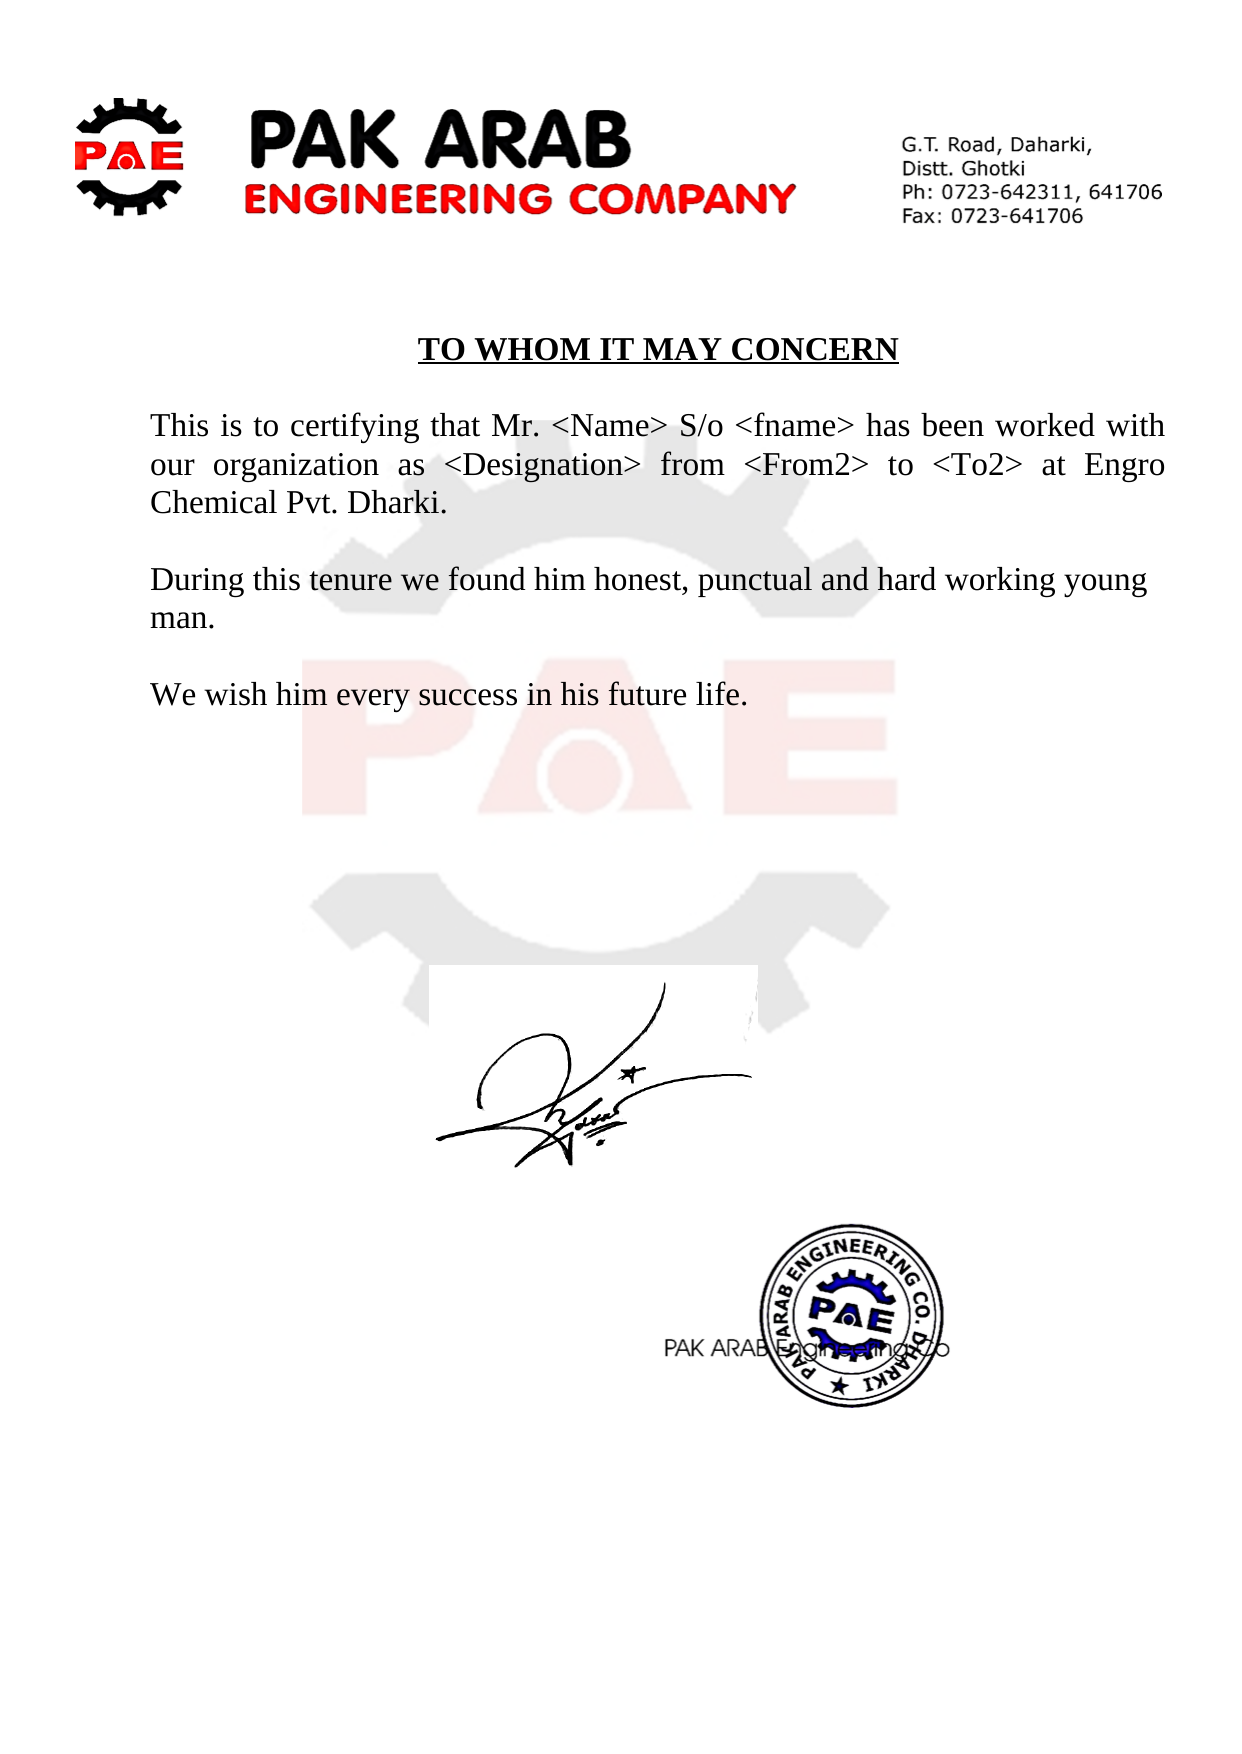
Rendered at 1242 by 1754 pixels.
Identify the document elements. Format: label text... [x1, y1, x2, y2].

text We wish him every success in his future life. [150, 674, 1167, 712]
text This is to certifying that Mr. <Name> S/o <fname> has been worked with our organization as <Designation> from <From2> to <To2> at Engro Chemical Pvt. Dharki. [150, 406, 1167, 521]
text During this tenure we found him honest, punctual and hard working young [150, 559, 1167, 597]
picture [75, 98, 1162, 1408]
text man. [150, 597, 1167, 636]
text TO WHOM IT MAY CONCERN [150, 329, 1167, 367]
